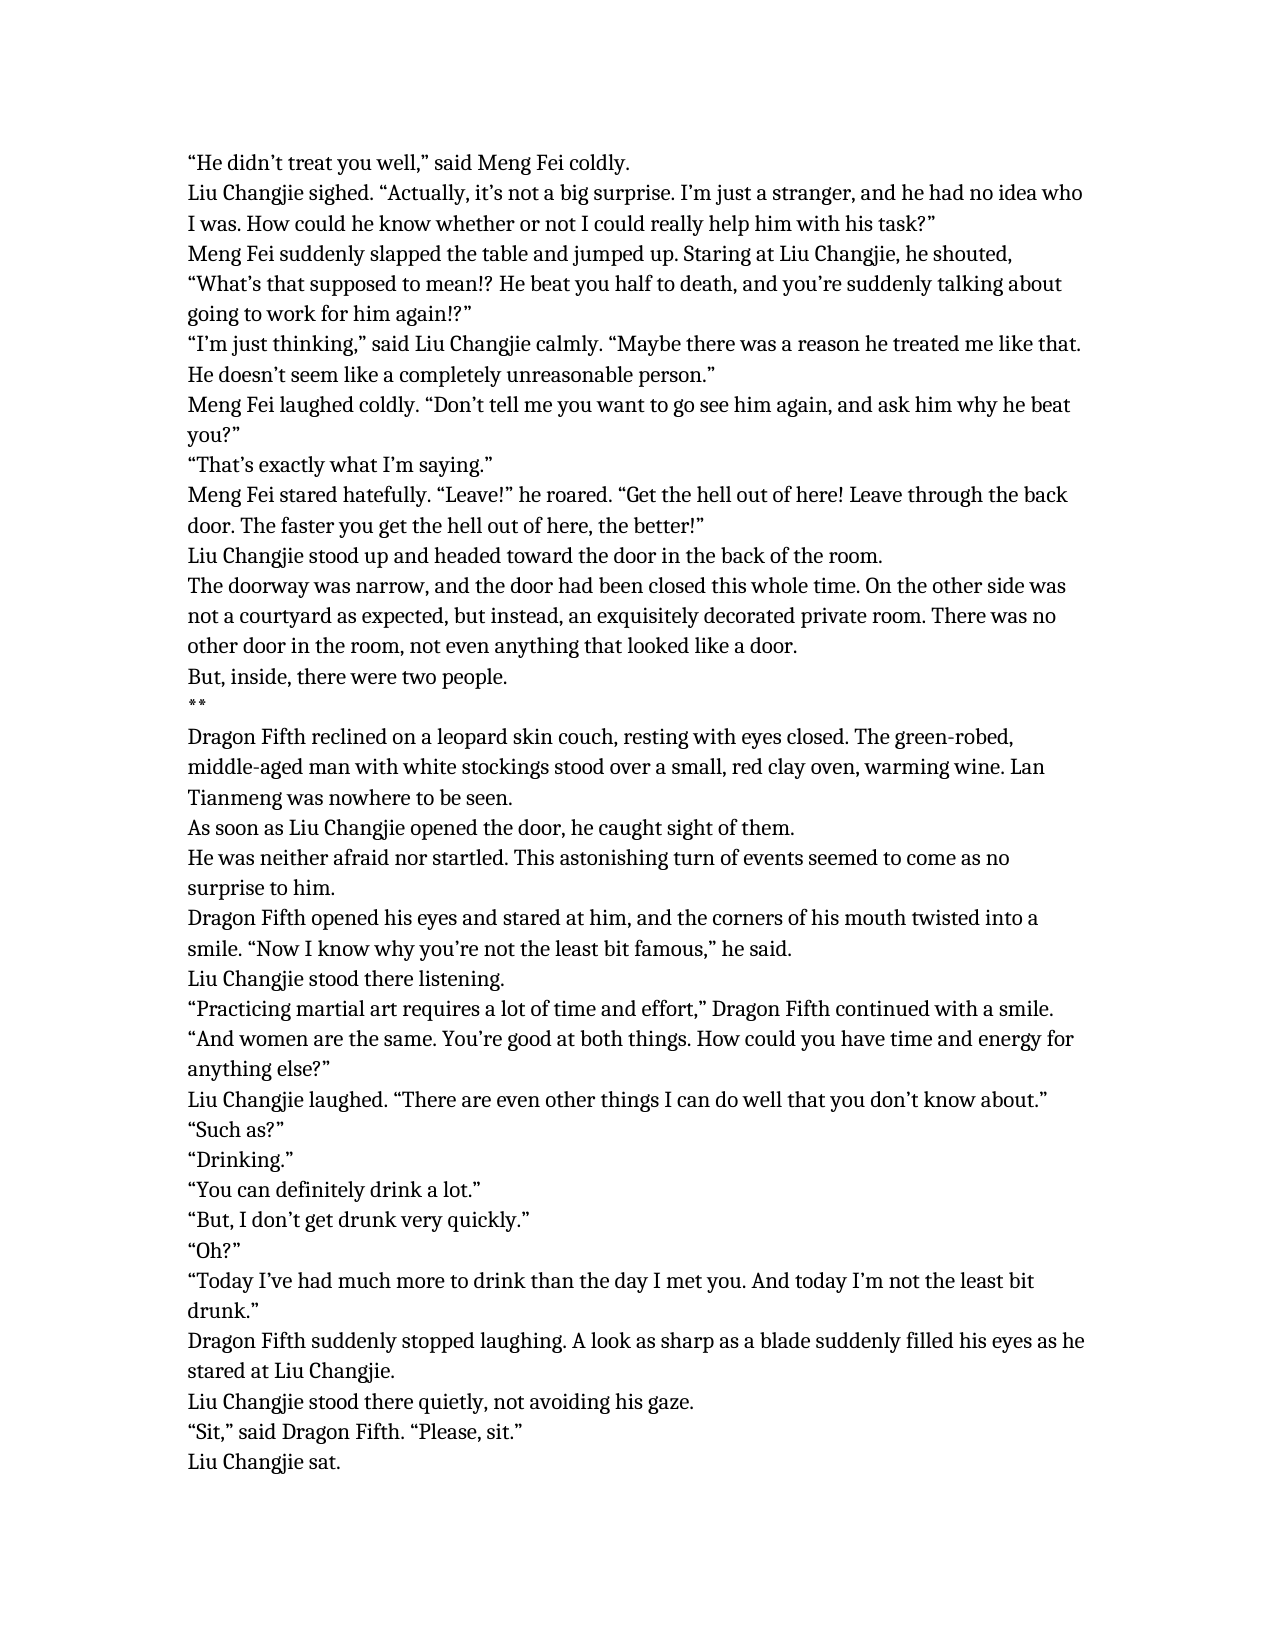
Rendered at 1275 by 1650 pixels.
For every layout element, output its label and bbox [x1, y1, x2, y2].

text [187, 150, 1087, 1475]
